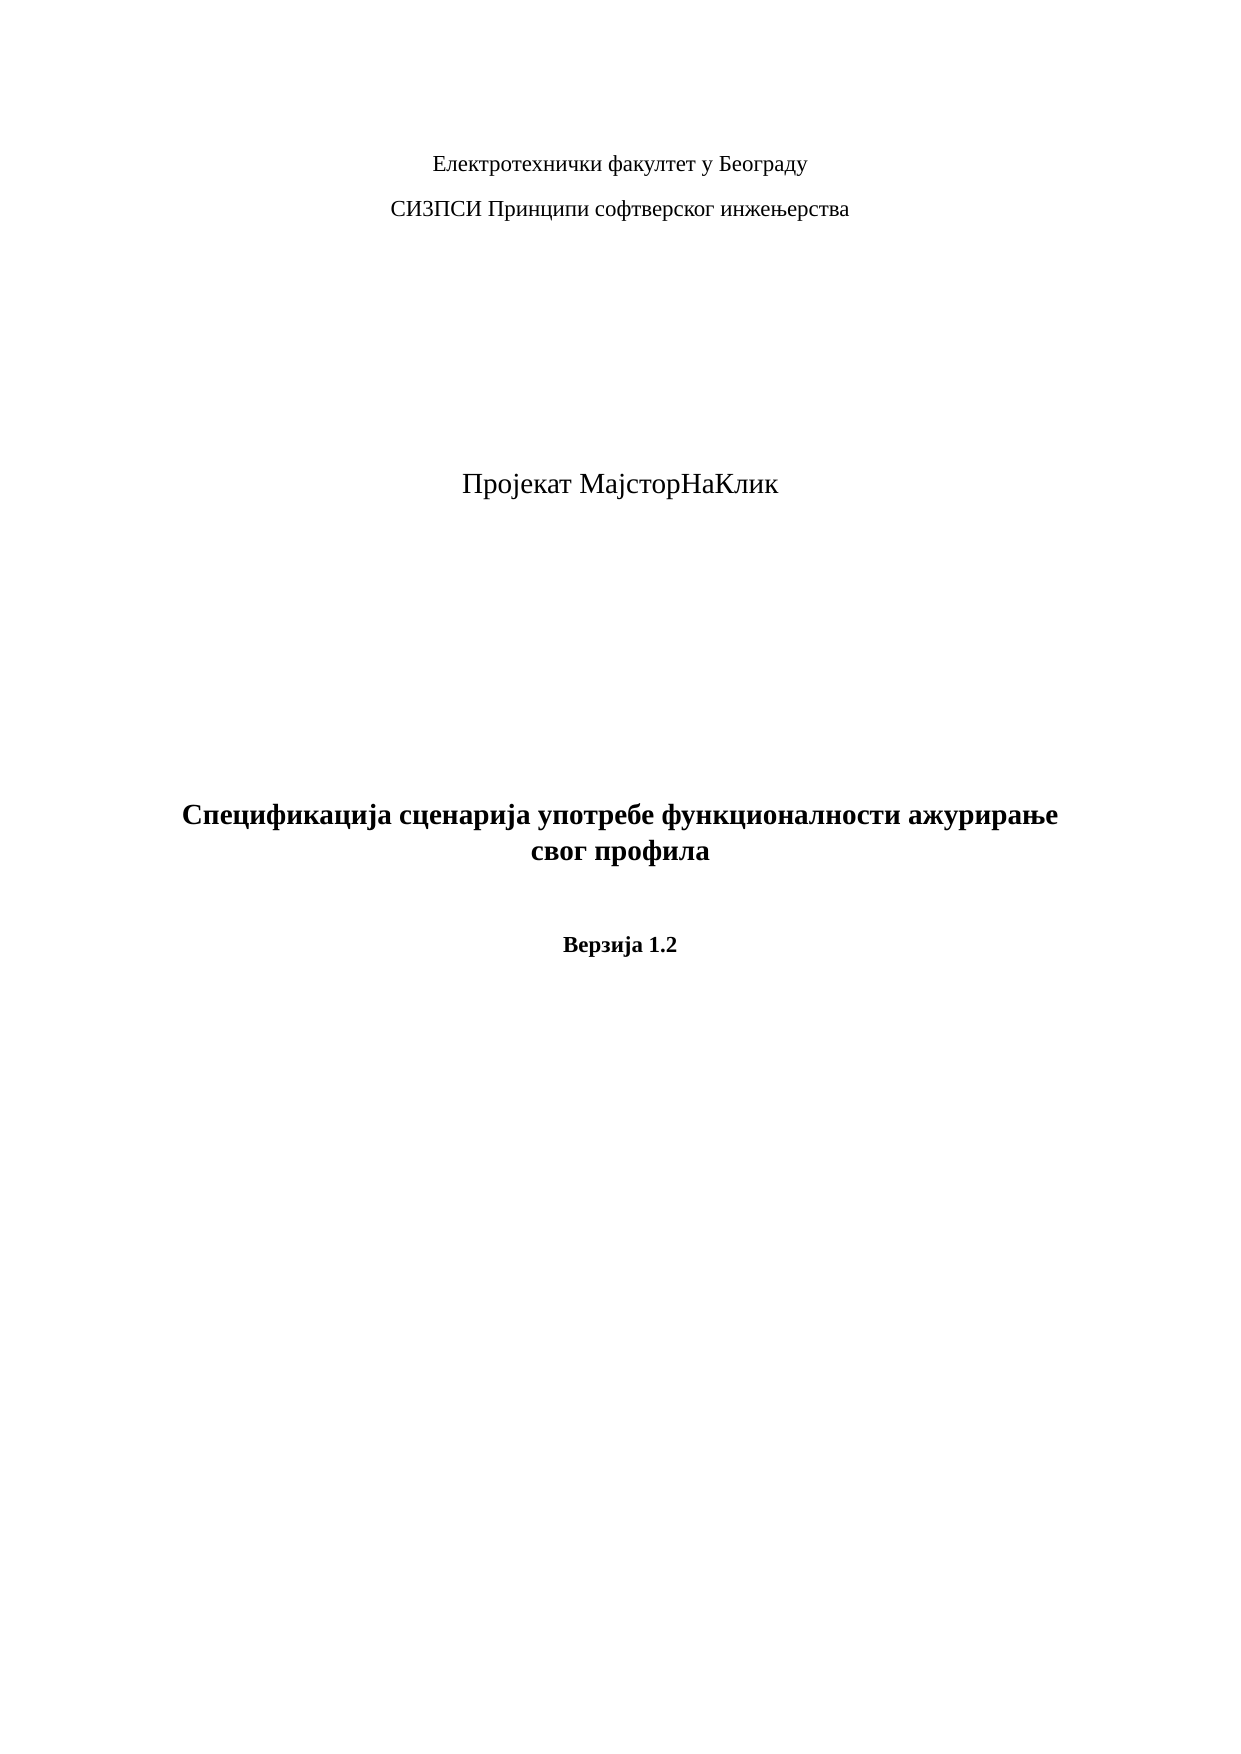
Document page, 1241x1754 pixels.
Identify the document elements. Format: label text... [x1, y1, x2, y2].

text СИ3ПСИ Принципи софтверског инжењерства [150, 195, 1090, 221]
text Спецификација сценарија употребе функционалности ажурирање свог профила [150, 797, 1090, 867]
text Верзија 1.2 [150, 931, 1090, 957]
text Пројекат МајсторНаКлик [150, 466, 1090, 499]
text Електротехнички факултет у Београду [150, 150, 1090, 176]
